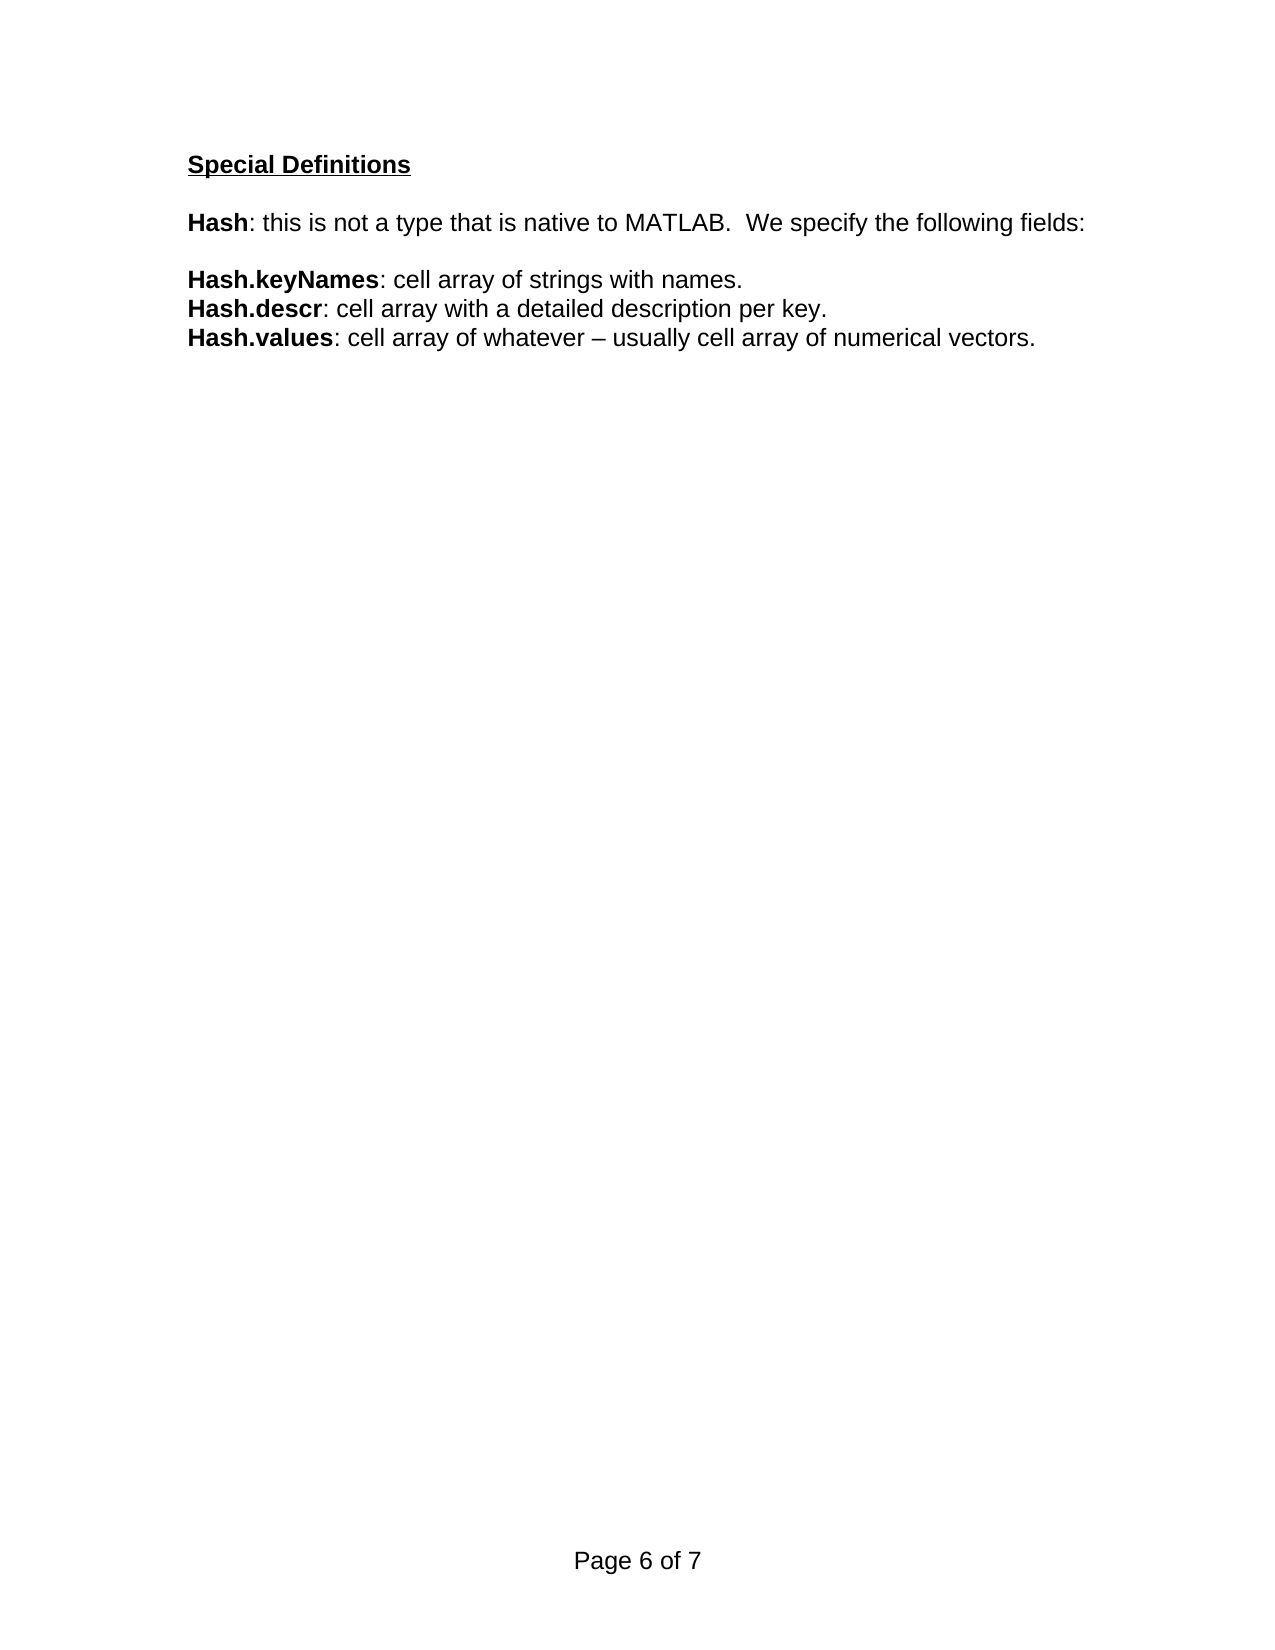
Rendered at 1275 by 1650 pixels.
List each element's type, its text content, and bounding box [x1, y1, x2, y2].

text Special Definitions [187, 150, 1087, 179]
text Hash.descr: cell array with a detailed description per key. [187, 294, 1087, 322]
text Hash.values: cell array of whatever – usually cell array of numerical vectors. [187, 322, 1087, 351]
text Hash: this is not a type that is native to MATLAB. We specify the following fields: [187, 207, 1087, 236]
text Hash.keyNames: cell array of strings with names. [187, 265, 1087, 294]
